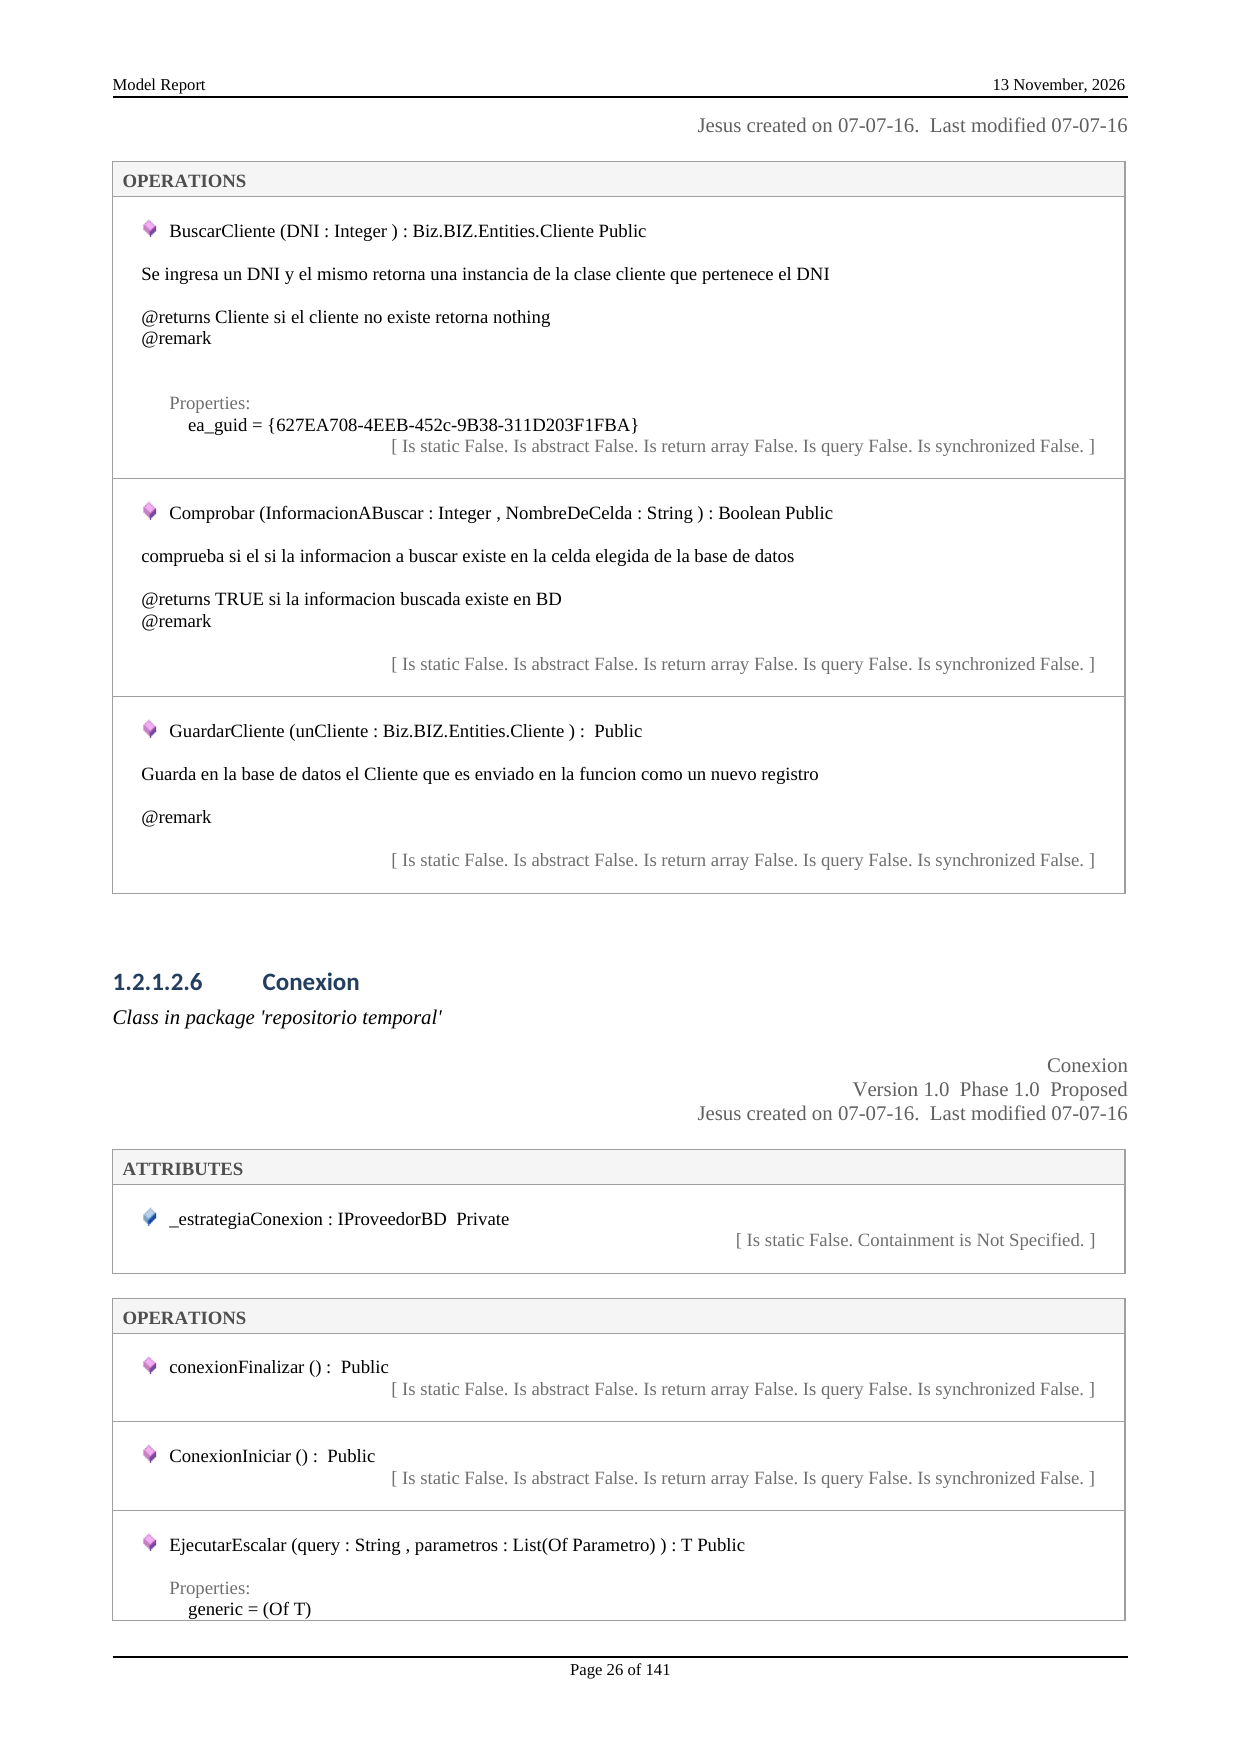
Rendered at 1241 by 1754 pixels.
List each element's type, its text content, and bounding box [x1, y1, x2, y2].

table_header OPERATIONS [113, 1299, 1124, 1333]
text Class in package 'repositorio temporal' [112, 1004, 1128, 1029]
picture [141, 218, 160, 237]
table_header GuardarCliente (unCliente : Biz.BIZ.Entities.Cliente ) : Public Guarda en la base de datos el Cliente que es enviado en la funcion como un nuevo registro @remark [ Is static False. Is abstract False. Is return array False. Is query False. Is synchronized False. ] [113, 697, 1124, 892]
picture [141, 1532, 160, 1551]
text Conexion [112, 1053, 1128, 1077]
text Version 1.0 Phase 1.0 Proposed [112, 1077, 1128, 1101]
table_header Comprobar (InformacionABuscar : Integer , NombreDeCelda : String ) : Boolean Public comprueba si el si la informacion a buscar existe en la celda elegida de la base de datos @returns TRUE si la informacion buscada existe en BD @remark [ Is static False. Is abstract False. Is return array False. Is query False. Is synchronized False. ] [113, 479, 1124, 696]
subtitle Conexion [112, 966, 1128, 996]
picture [141, 718, 160, 738]
picture [141, 1206, 160, 1226]
table_header ConexionIniciar () : Public [ Is static False. Is abstract False. Is return array False. Is query False. Is synchronized False. ] [113, 1422, 1124, 1510]
table_cell BuscarCliente (DNI : Integer ) : Biz.BIZ.Entities.Cliente Public Se ingresa un DNI y el mismo retorna una instancia de la clase cliente que pertenece el DNI @returns Cliente si el cliente no existe retorna nothing @remark Properties: ea_guid = {627EA708-4EEB-452c-9B38-311D203F1FBA} [ Is static False. Is abstract False. Is return array False. Is query False. Is synchronized False. ] [113, 197, 1124, 478]
picture [141, 1355, 160, 1374]
table_cell conexionFinalizar () : Public [ Is static False. Is abstract False. Is return array False. Is query False. Is synchronized False. ] [113, 1334, 1124, 1421]
text Jesus created on 07-07-16. Last modified 07-07-16 [112, 1101, 1128, 1125]
text Jesus created on 07-07-16. Last modified 07-07-16 [112, 112, 1128, 137]
table_header ATTRIBUTES [113, 1150, 1124, 1184]
table_cell _estrategiaConexion : IProveedorBD Private [ Is static False. Containment is Not Specified. ] [113, 1185, 1124, 1272]
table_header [113, 1511, 1124, 1620]
picture [141, 500, 160, 520]
table_header OPERATIONS [113, 162, 1124, 196]
picture [141, 1443, 160, 1463]
